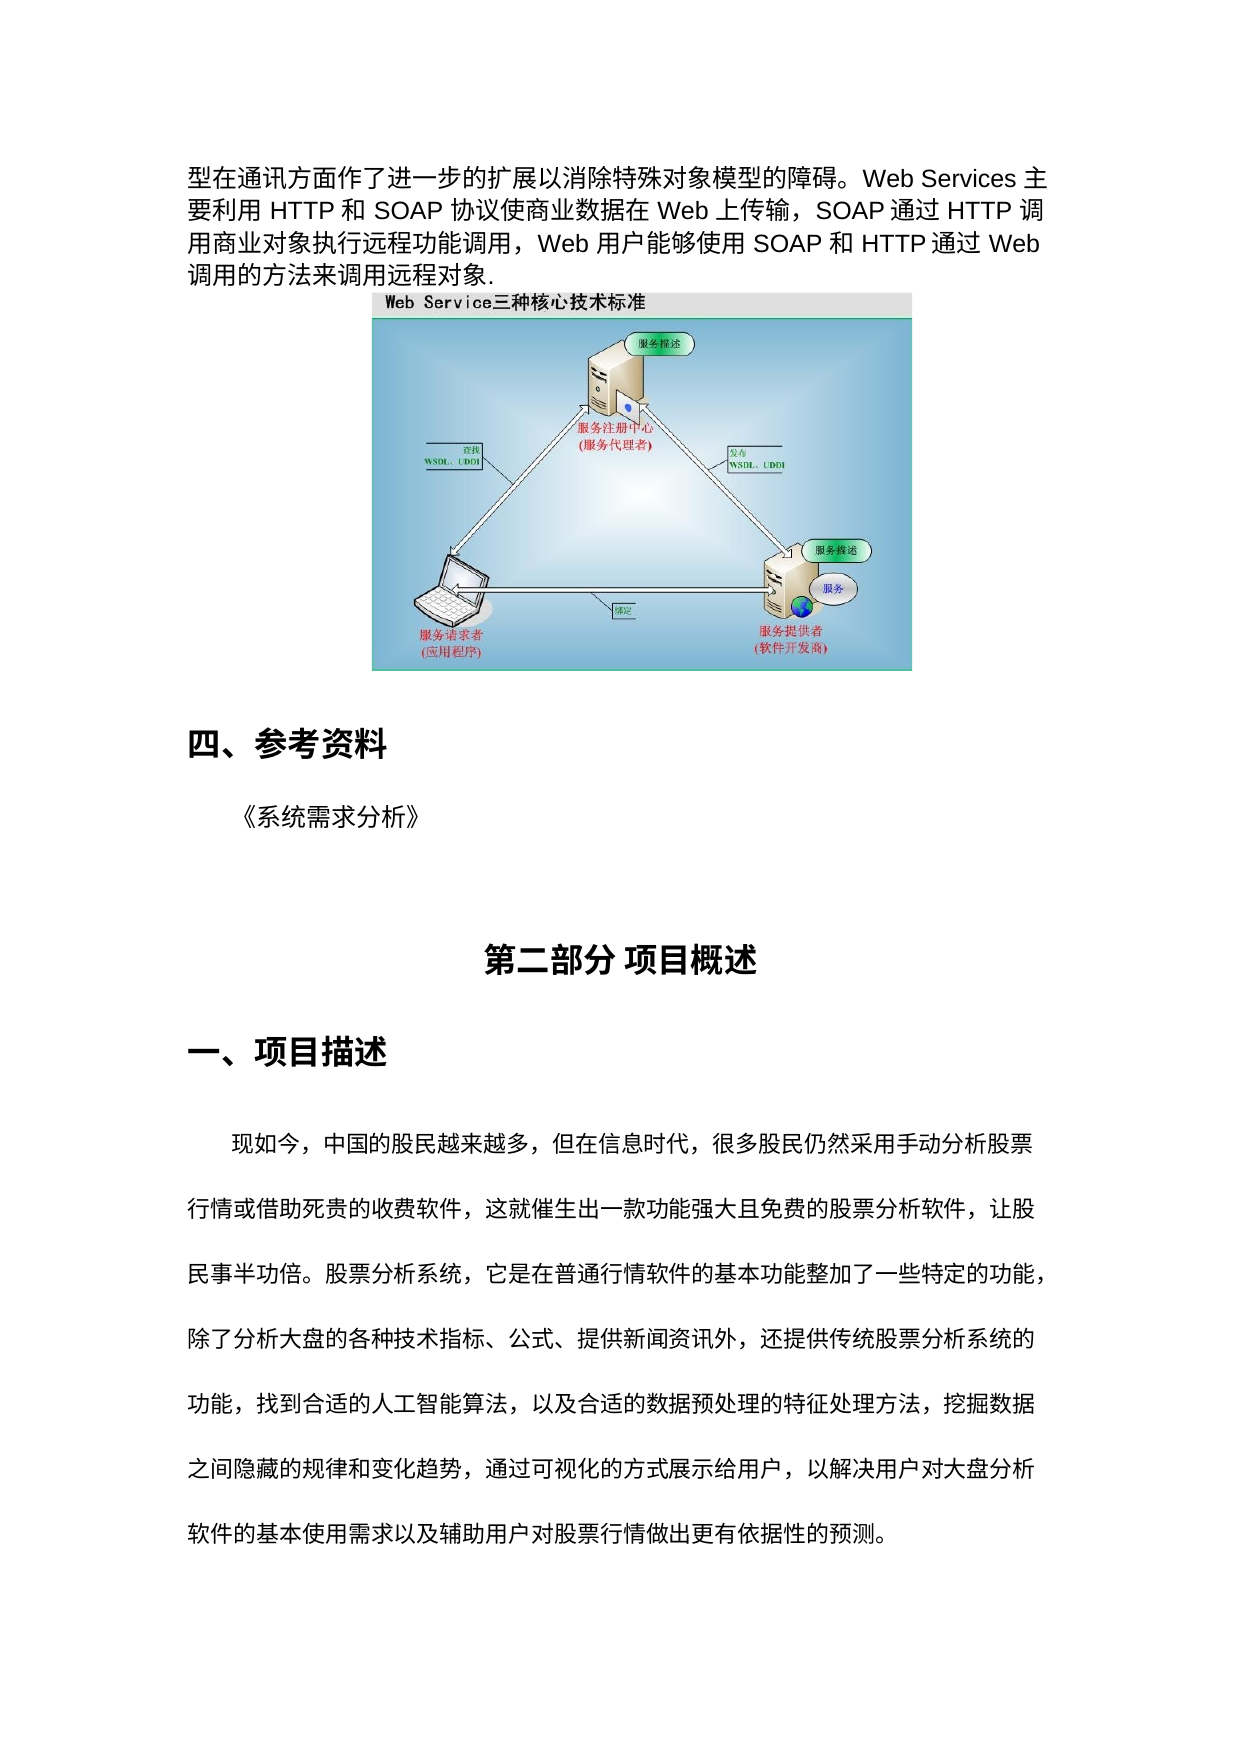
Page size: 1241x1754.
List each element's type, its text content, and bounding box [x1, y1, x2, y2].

text 第二部分 项目概述 [187, 926, 1053, 991]
text 现如今，中国的股民越来越多，但在信息时代，很多股民仍然采用手动分析股票行情或借助死贵的收费软件，这就催生出一款功能强大且免费的股票分析软件，让股民事半功倍。股票分析系统，它是在普通行情软件的基本功能整加了一些特定的功能，除了分析大盘的各种技术指标、公式、提供新闻资讯外，还提供传统股票分析系统的功能，找到合适的人工智能算法，以及合适的数据预处理的特征处理方法，挖掘数据之间隐藏的规律和变化趋势，通过可视化的方式展示给用户，以解决用户对大盘分析软件的基本使用需求以及辅助用户对股票行情做出更有依据性的预测。 [187, 1110, 1053, 1565]
text 一、项目描述 [187, 1018, 1053, 1083]
text 四、参考资料 [187, 709, 1053, 774]
picture [371, 292, 913, 671]
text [187, 162, 1053, 292]
text 《系统需求分析》 [187, 801, 1053, 834]
